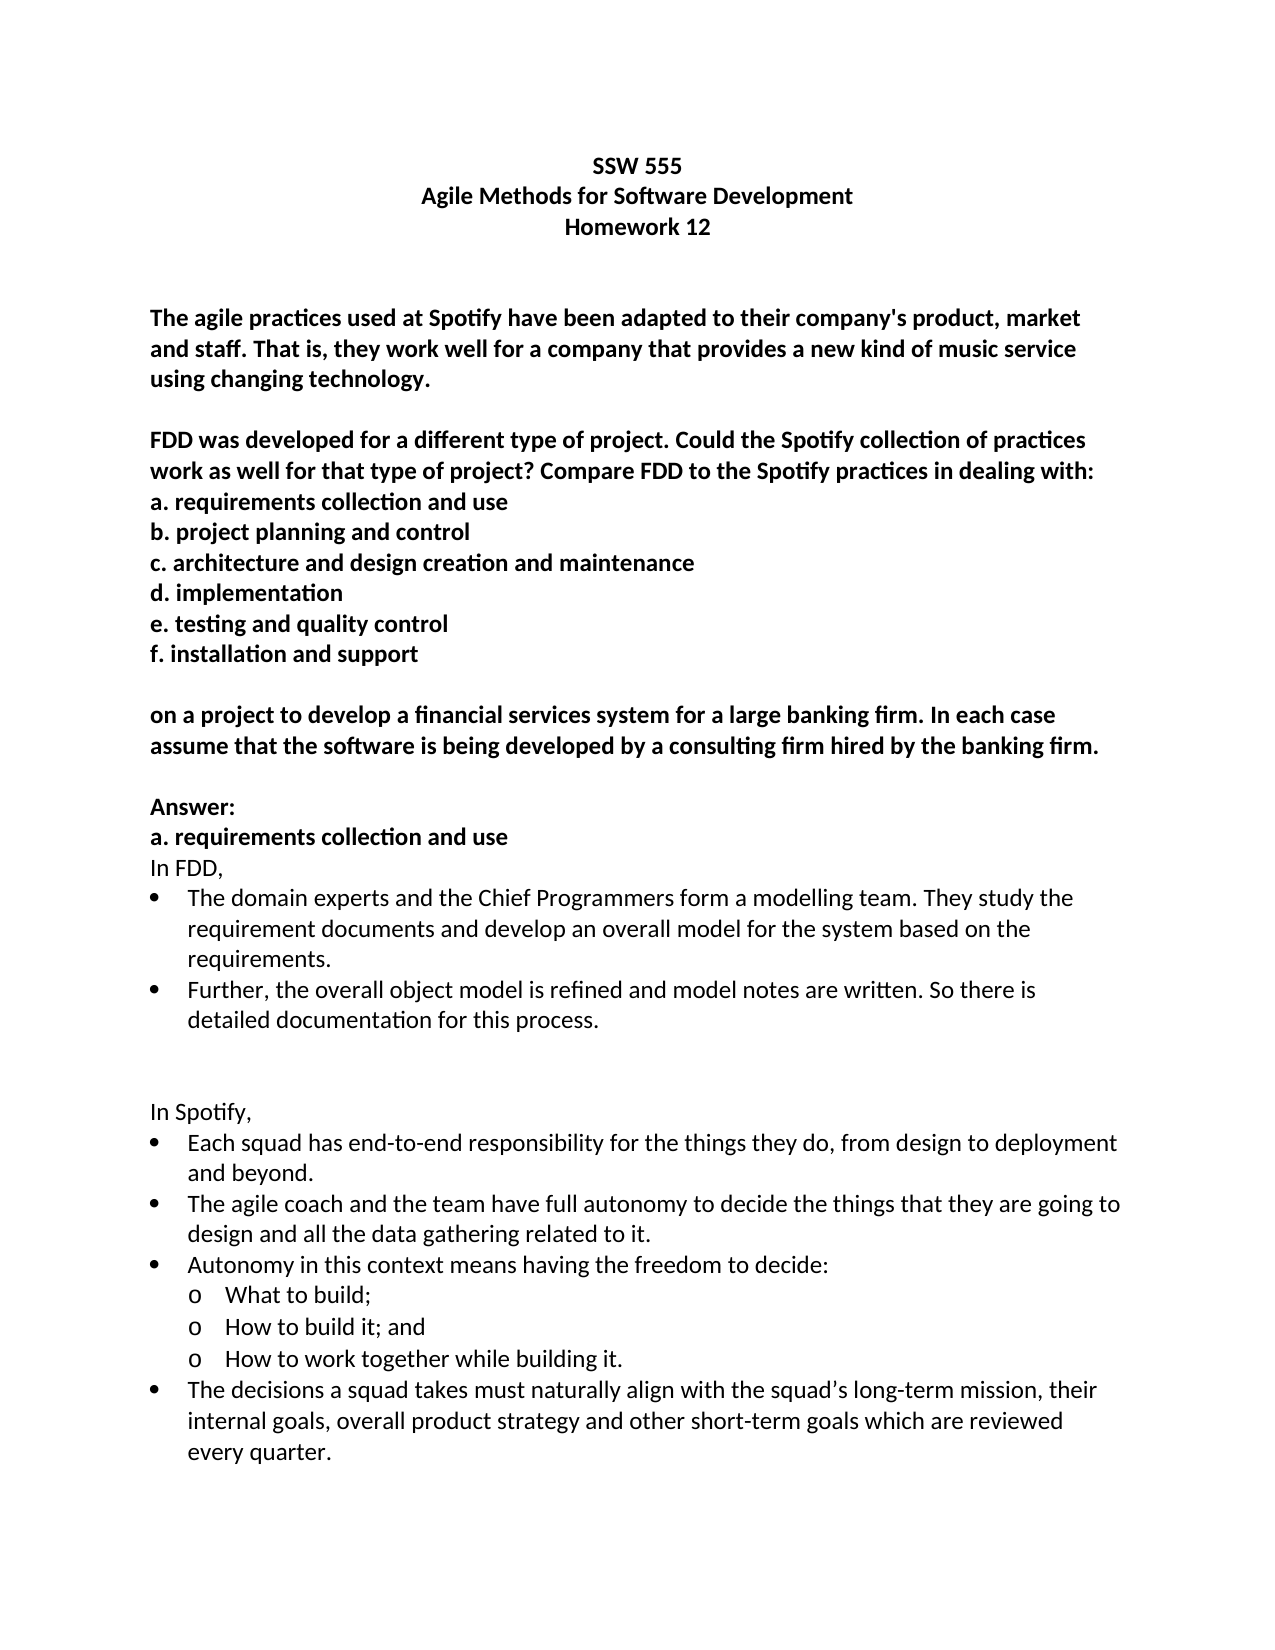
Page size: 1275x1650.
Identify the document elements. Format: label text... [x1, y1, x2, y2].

text a. requirements collection and use [150, 486, 1125, 516]
text d. implementation [150, 577, 1125, 608]
text Agile Methods for Software Development [150, 181, 1125, 211]
text FDD was developed for a different type of project. Could the Spotify collection of practices work as well for that type of project? Compare FDD to the Spotify practices in dealing with: [150, 425, 1125, 486]
list Each squad has end-to-end responsibility for the things they do, from design to deployment and beyond. [150, 1127, 1125, 1188]
text In Spotify, [150, 1096, 1125, 1127]
list How to work together while building it. [187, 1343, 1125, 1374]
text a. requirements collection and use [150, 821, 1125, 852]
list Autonomy in this context means having the freedom to decide: [150, 1249, 1125, 1279]
text c. architecture and design creation and maintenance [150, 547, 1125, 577]
list What to build; [187, 1279, 1125, 1311]
list How to build it; and [187, 1311, 1125, 1343]
text Homework 12 [150, 211, 1125, 242]
text f. installation and support [150, 638, 1125, 669]
list The domain experts and the Chief Programmers form a modelling team. They study the requirement documents and develop an overall model for the system based on the requirements. [150, 882, 1125, 974]
text SSW 555 [150, 150, 1125, 181]
text In FDD, [150, 852, 1125, 882]
list The agile coach and the team have full autonomy to decide the things that they are going to design and all the data gathering related to it. [150, 1188, 1125, 1249]
text The agile practices used at Spotify have been adapted to their company's product, market and staff. That is, they work well for a company that provides a new kind of music service using changing technology. [150, 303, 1125, 394]
list The decisions a squad takes must naturally align with the squad’s long-term mission, their internal goals, overall product strategy and other short-term goals which are reviewed every quarter. [150, 1374, 1125, 1466]
text e. testing and quality control [150, 608, 1125, 638]
list Further, the overall object model is refined and model notes are written. So there is detailed documentation for this process. [150, 974, 1125, 1035]
text on a project to develop a financial services system for a large banking firm. In each case assume that the software is being developed by a consulting firm hired by the banking firm. [150, 699, 1125, 760]
text b. project planning and control [150, 516, 1125, 547]
text Answer: [150, 791, 1125, 821]
